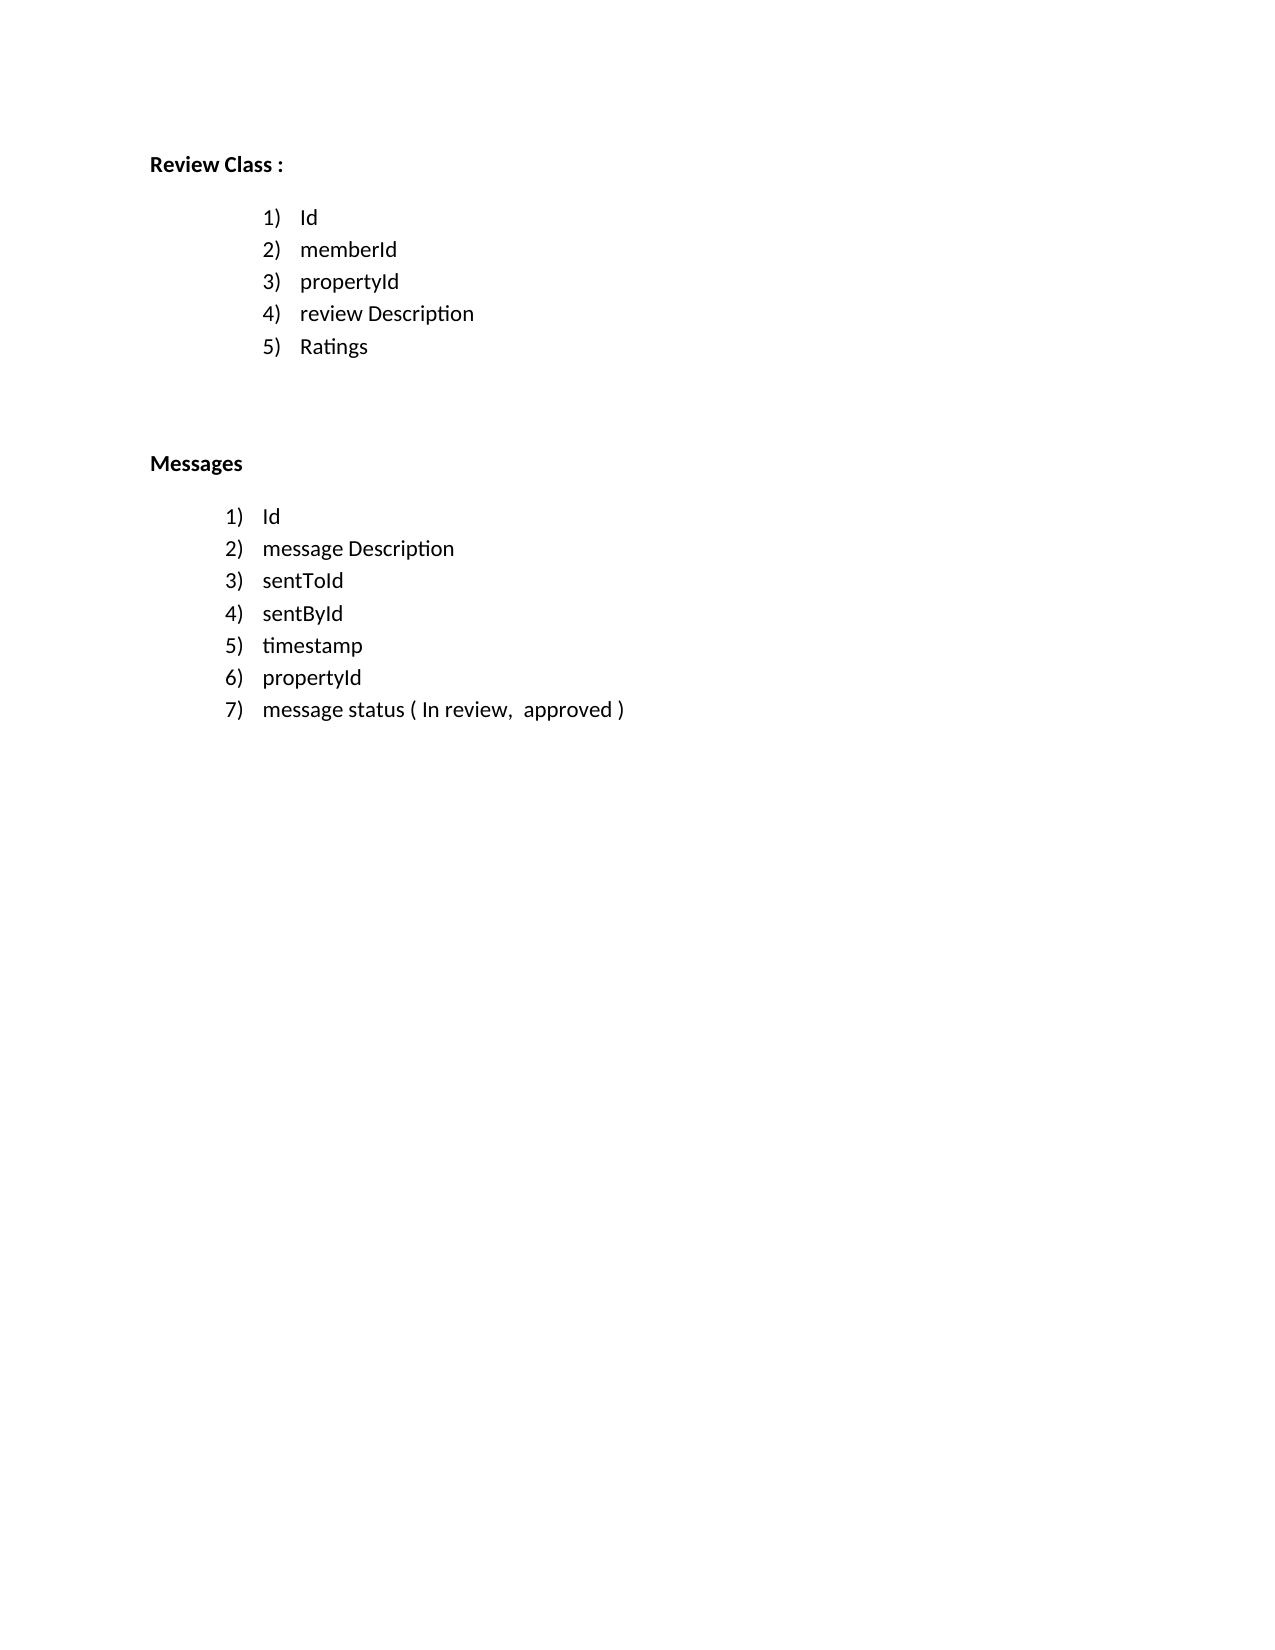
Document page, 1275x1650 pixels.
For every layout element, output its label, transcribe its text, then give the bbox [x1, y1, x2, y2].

list message status ( In review, approved ) [225, 695, 1125, 723]
list Id [262, 203, 1125, 231]
list message Description [225, 534, 1125, 562]
text Review Class : [150, 150, 1125, 178]
list sentById [225, 599, 1125, 627]
list Ratings [262, 332, 1125, 360]
list propertyId [225, 663, 1125, 691]
text Messages [150, 449, 1125, 477]
list sentToId [225, 567, 1125, 594]
list timestamp [225, 631, 1125, 659]
list memberId [262, 235, 1125, 263]
list Id [225, 502, 1125, 530]
list review Description [262, 299, 1125, 328]
list propertyId [262, 267, 1125, 295]
